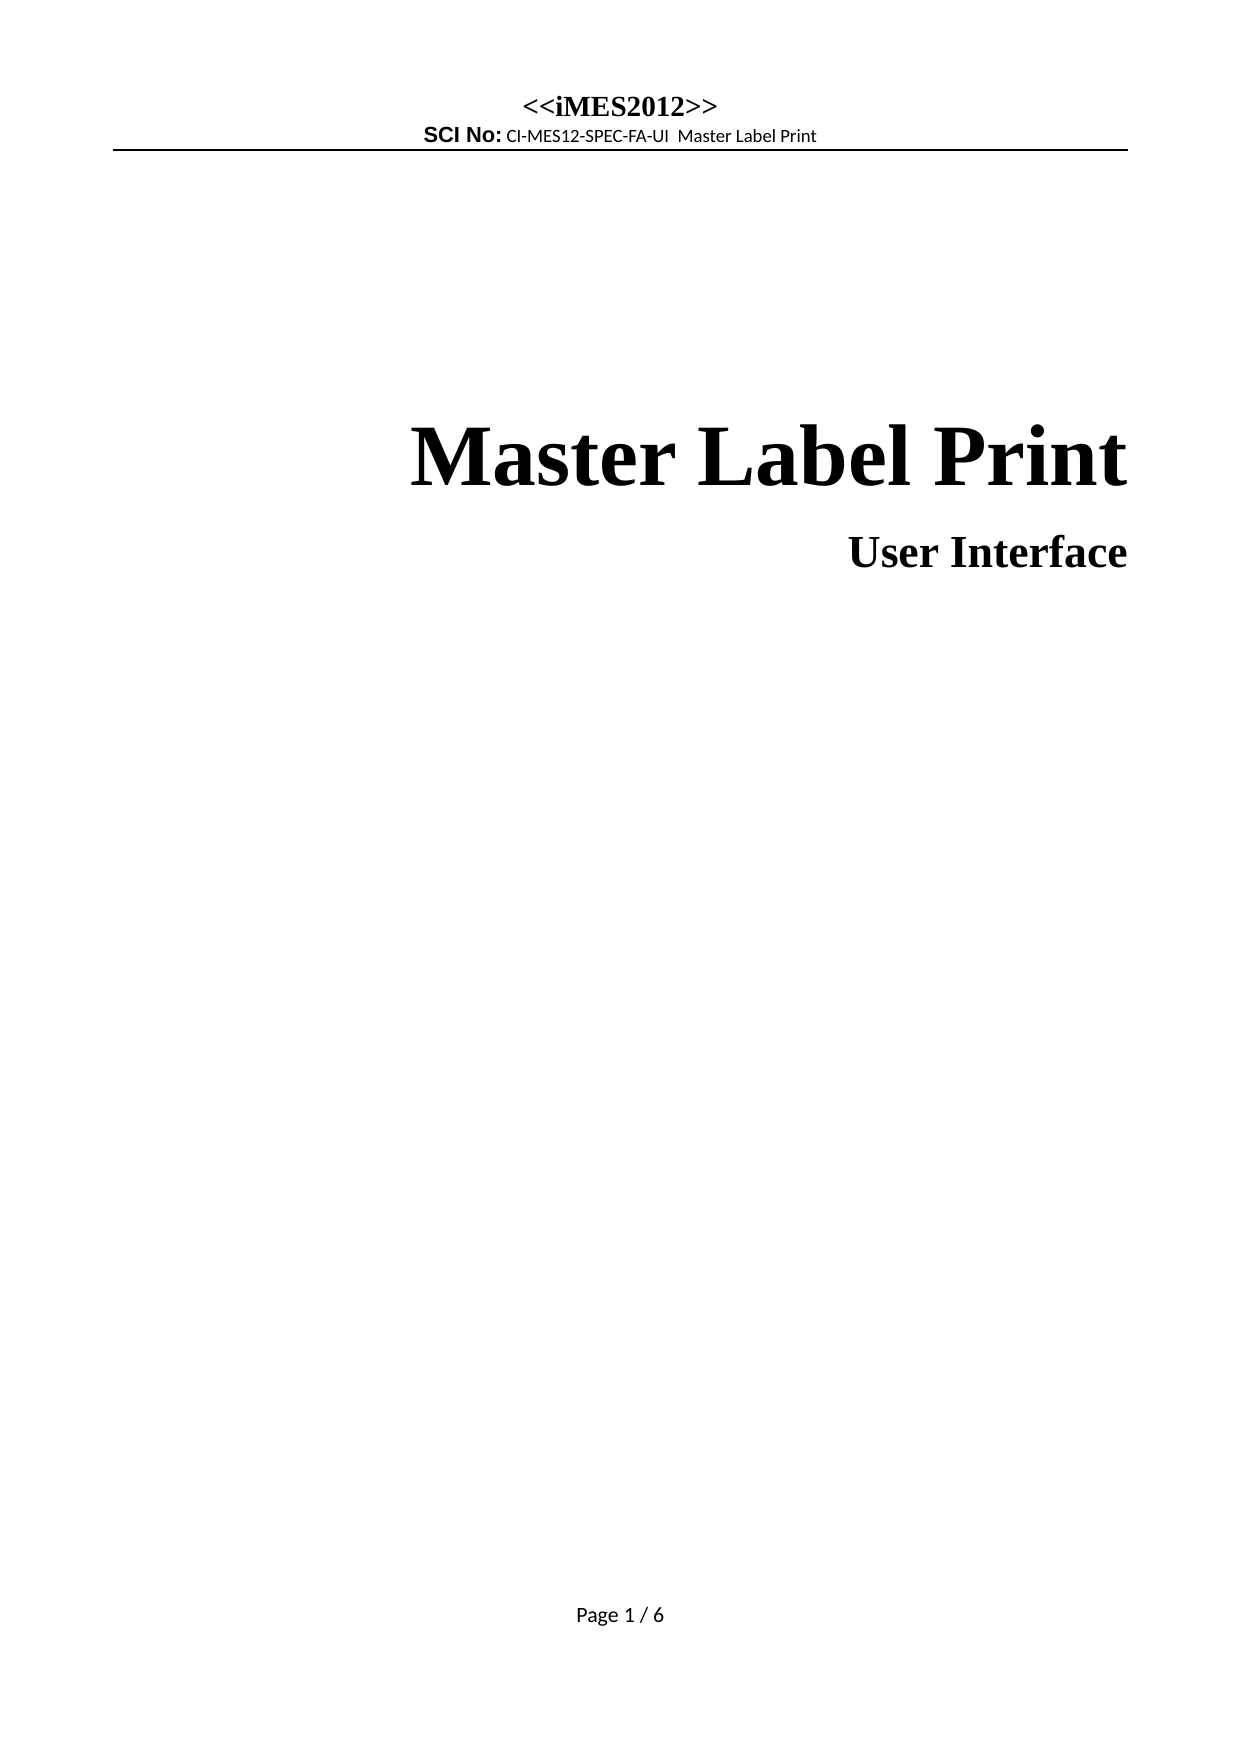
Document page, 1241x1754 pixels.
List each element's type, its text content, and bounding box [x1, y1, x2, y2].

text Master Label Print [112, 388, 1128, 518]
text User Interface [112, 518, 1128, 583]
